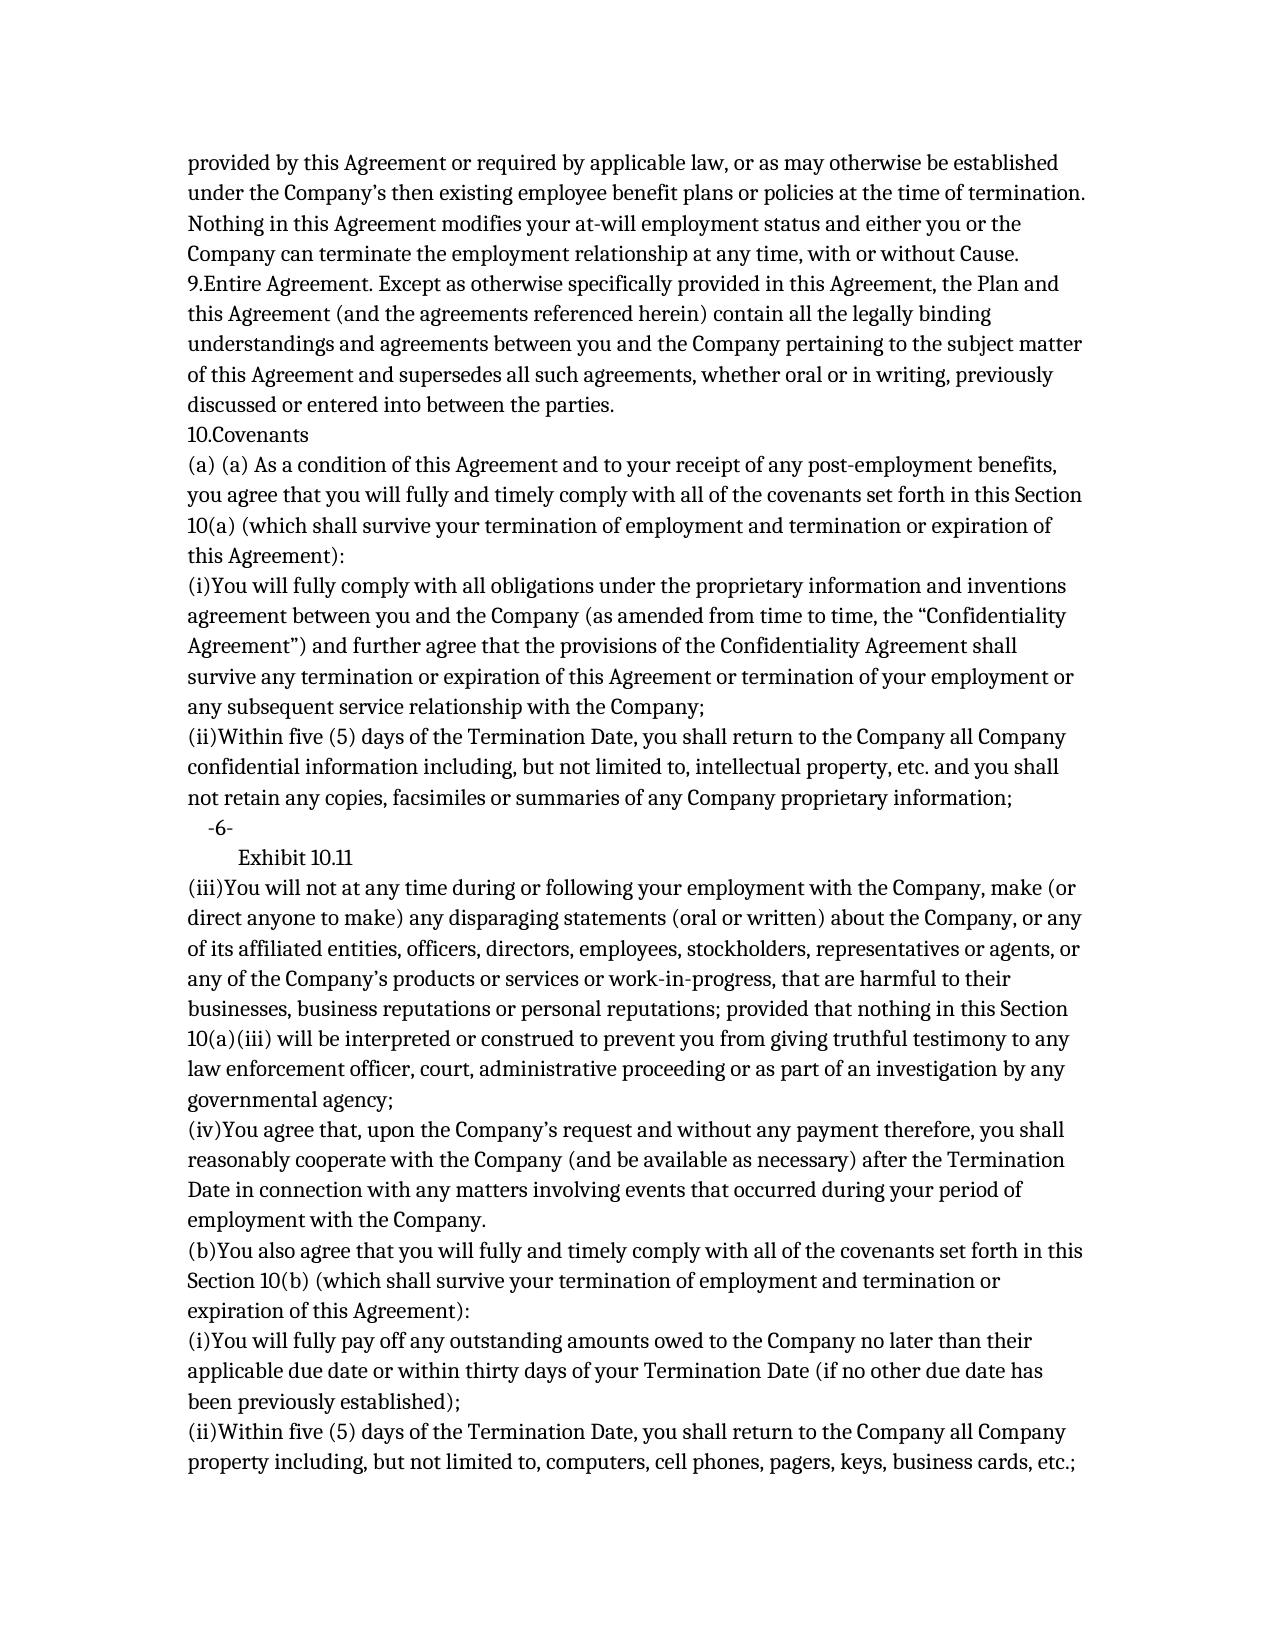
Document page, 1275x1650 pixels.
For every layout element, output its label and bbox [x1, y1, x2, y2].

text [187, 150, 1087, 1475]
